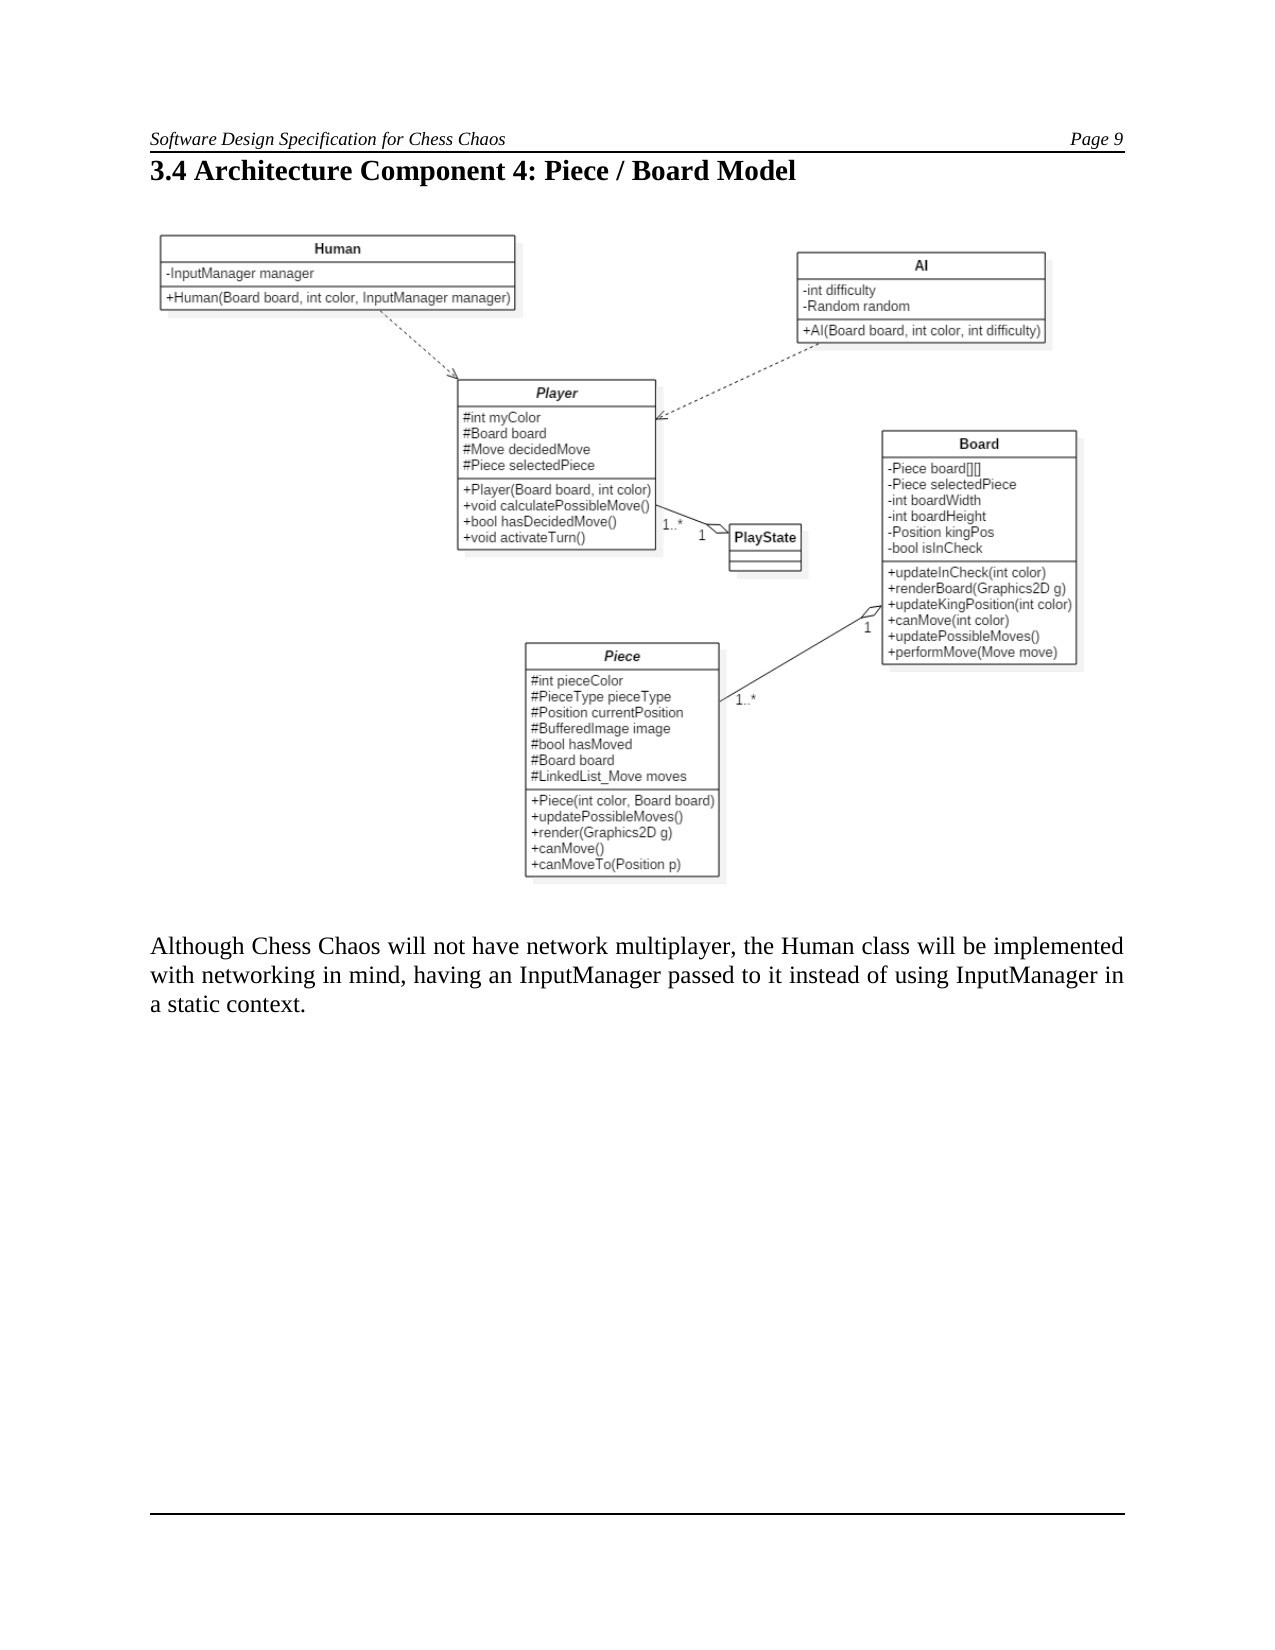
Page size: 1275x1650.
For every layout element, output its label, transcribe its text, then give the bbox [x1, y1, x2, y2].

text Although Chess Chaos will not have network multiplayer, the Human class will be implemented with networking in mind, having an InputManager passed to it instead of using InputManager in a static context. [150, 931, 1125, 1017]
picture [150, 225, 1118, 919]
subtitle Architecture Component 4: Piece / Board Model [150, 153, 1125, 186]
